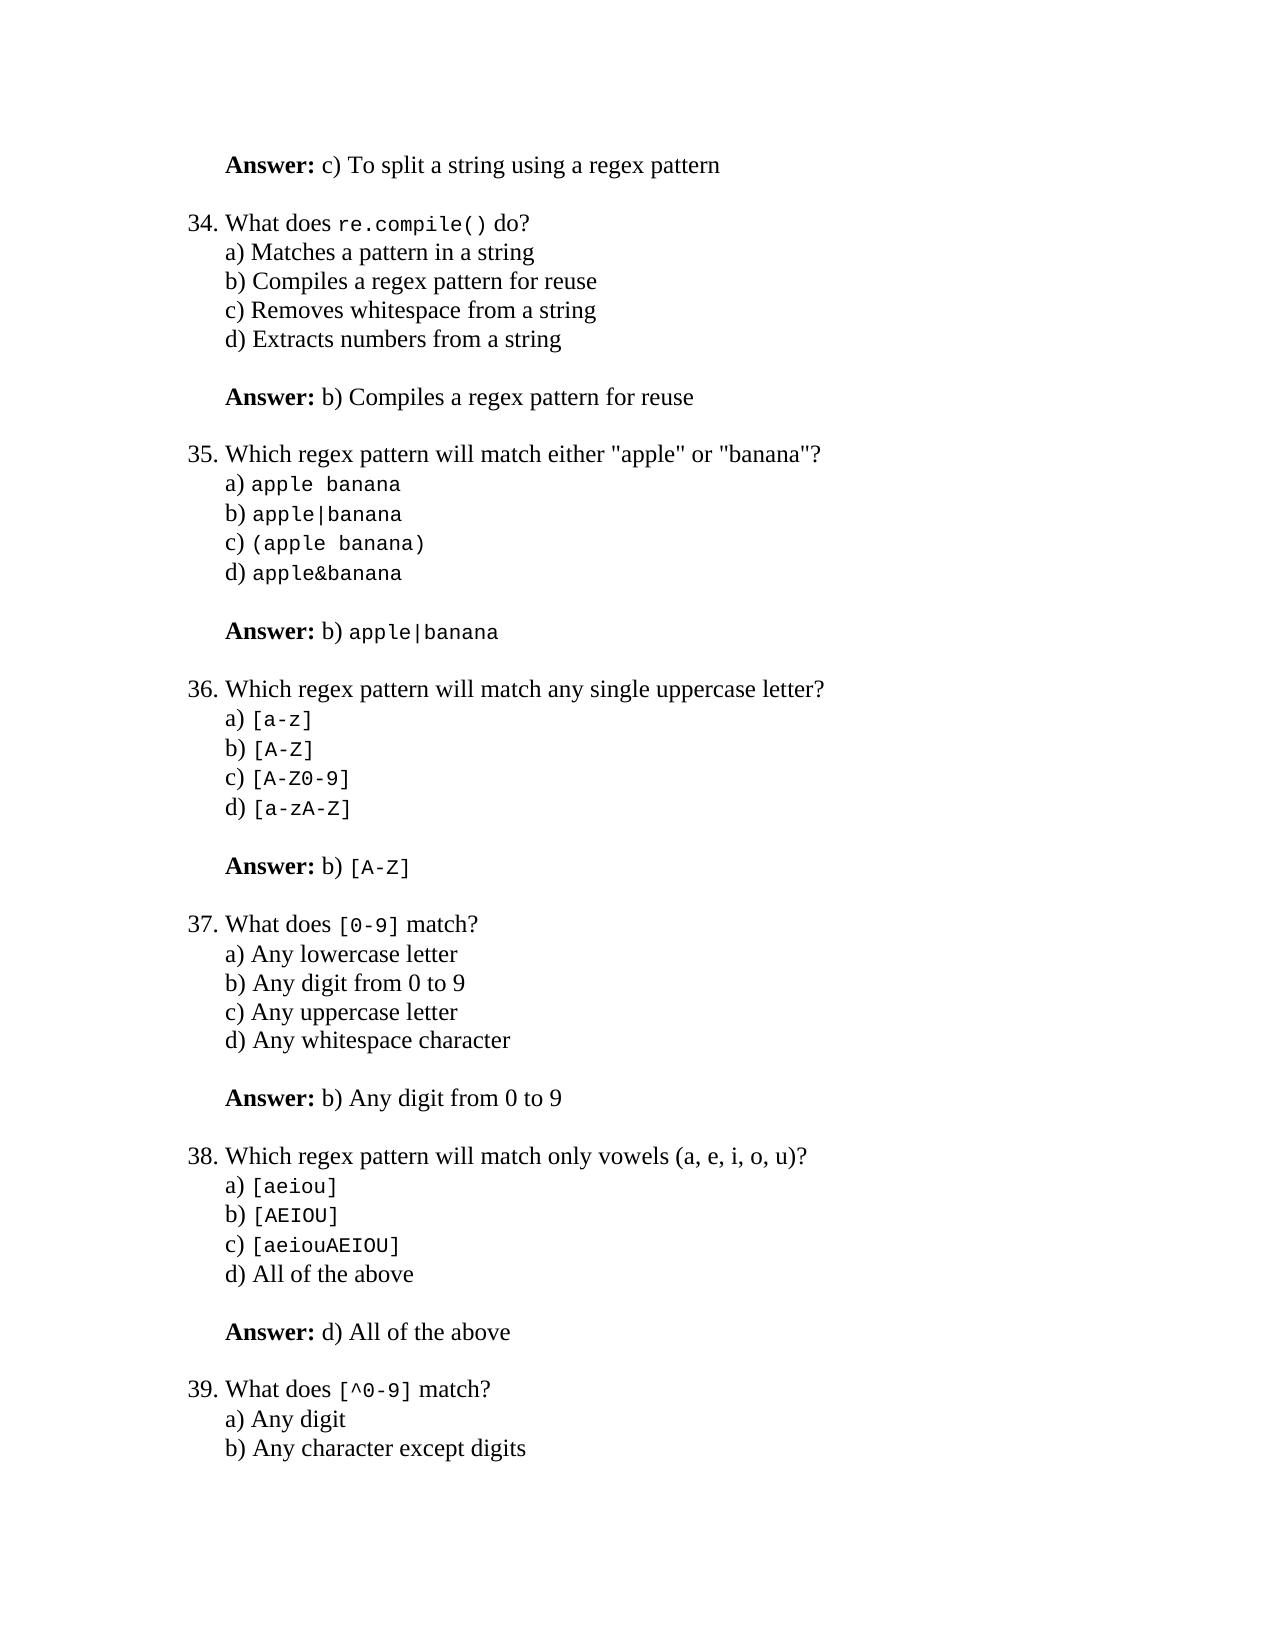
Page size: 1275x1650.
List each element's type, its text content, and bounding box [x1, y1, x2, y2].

list Which regex pattern will match any single uppercase letter? a) [a-z] b) [A-Z] c) [A-Z0-9] d) [a-zA-Z] [187, 674, 1125, 822]
list Which regex pattern will match only vowels (a, e, i, o, u)? a) [aeiou] b) [AEIOU] c) [aeiouAEIOU] d) All of the above [187, 1141, 1125, 1287]
list What does re.compile() do? a) Matches a pattern in a string b) Compiles a regex pattern for reuse c) Removes whitespace from a string d) Extracts numbers from a string [187, 208, 1125, 352]
list What does [0-9] match? a) Any lowercase letter b) Any digit from 0 to 9 c) Any uppercase letter d) Any whitespace character [187, 909, 1125, 1054]
text Answer: b) [A-Z] [225, 851, 1125, 880]
text Answer: b) Any digit from 0 to 9 [225, 1083, 1125, 1112]
list Which regex pattern will match either "apple" or "banana"? a) apple banana b) apple|banana c) (apple banana) d) apple&banana [187, 439, 1125, 587]
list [187, 1374, 1125, 1462]
text Answer: b) Compiles a regex pattern for reuse [225, 382, 1125, 410]
text Answer: d) All of the above [225, 1317, 1125, 1345]
text Answer: b) apple|banana [225, 616, 1125, 645]
text Answer: c) To split a string using a regex pattern [225, 150, 1125, 179]
